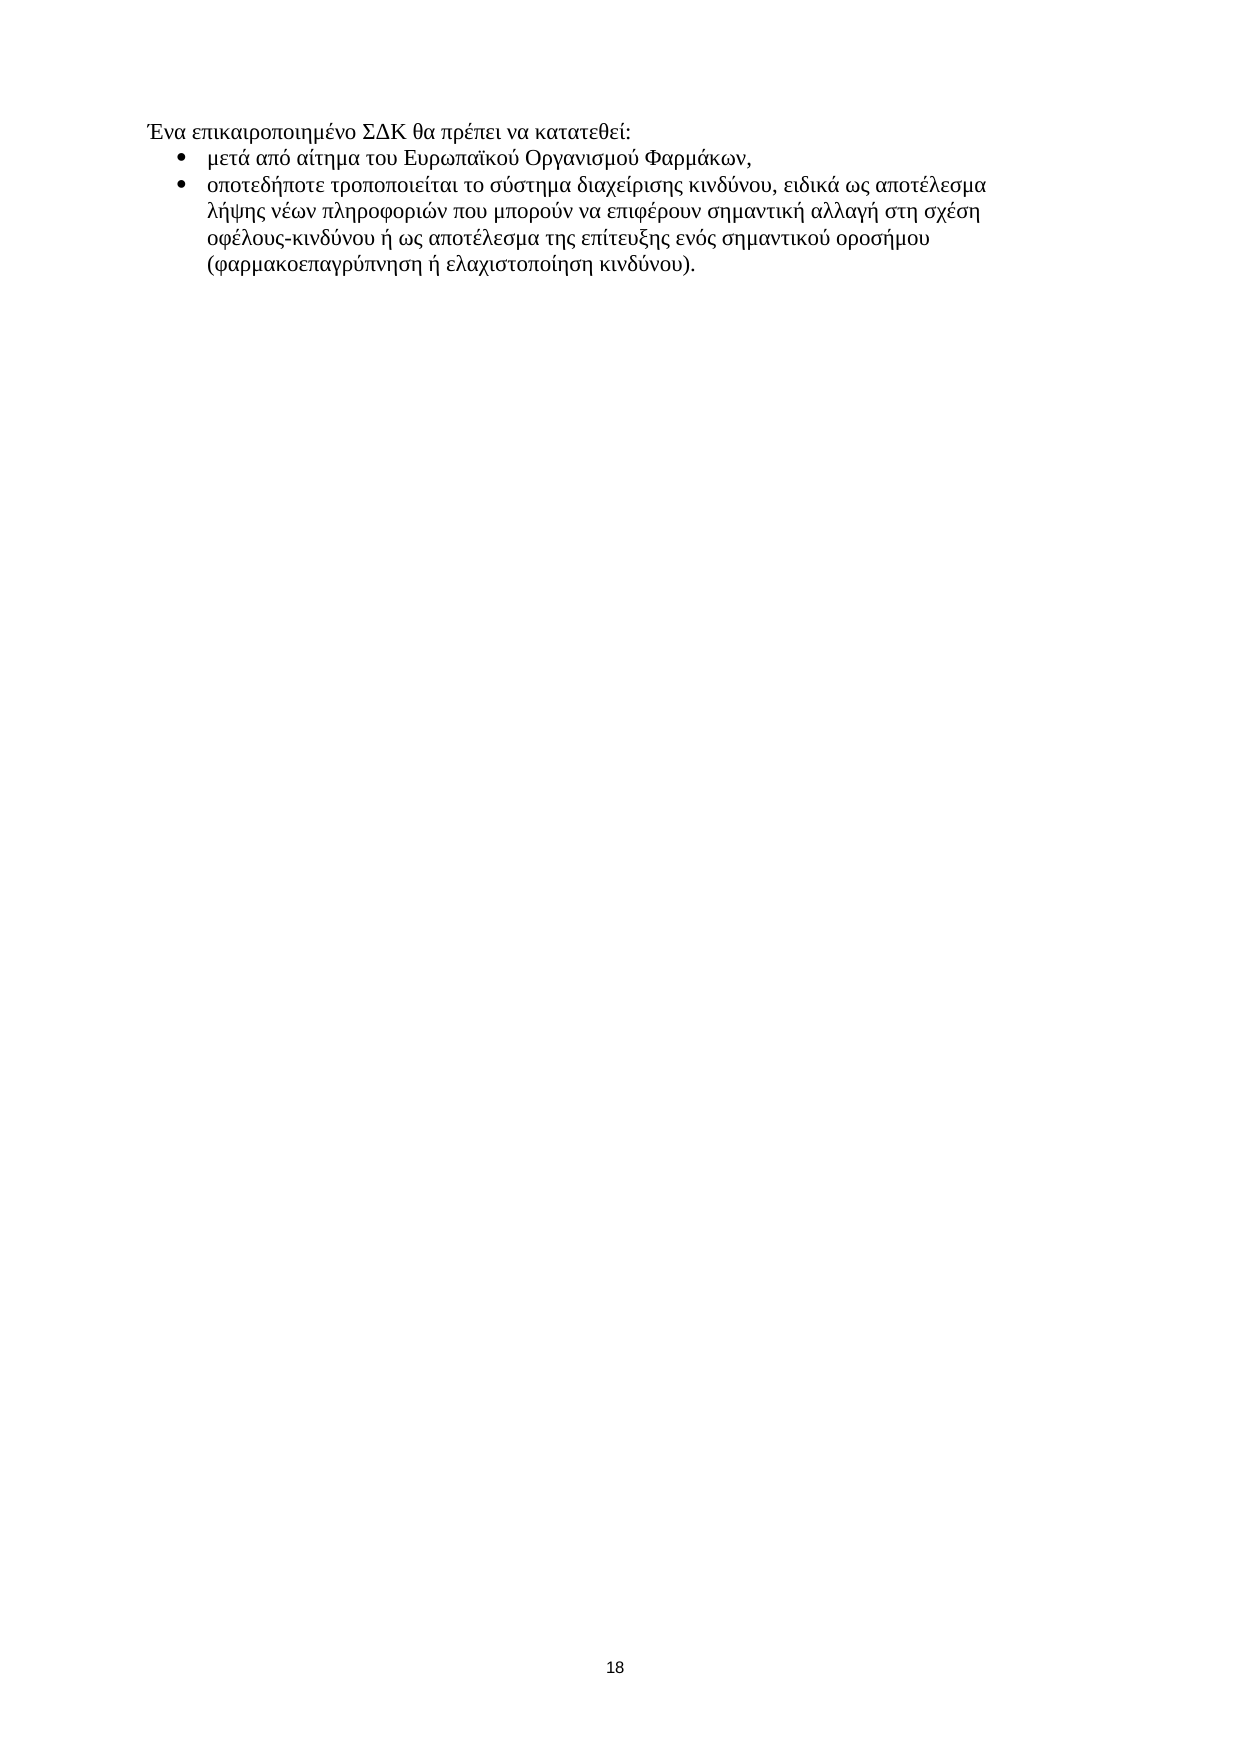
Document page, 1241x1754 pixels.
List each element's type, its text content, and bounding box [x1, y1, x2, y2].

list μετά από αίτημα του Ευρωπαϊκού Οργανισμού Φαρμάκων, [177, 144, 1033, 171]
list οποτεδήποτε τροποποιείται το σύστημα διαχείρισης κινδύνου, ειδικά ως αποτέλεσμα λήψης νέων πληροφοριών που μπορούν να επιφέρουν σημαντική αλλαγή στη σχέση οφέλους-κινδύνου ή ως αποτέλεσμα της επίτευξης ενός σημαντικού οροσήμου (φαρμακοεπαγρύπνηση ή ελαχιστοποίηση κινδύνου). [177, 171, 1033, 276]
text Ένα επικαιροποιημένο ΣΔΚ θα πρέπει να κατατεθεί: [148, 118, 1033, 144]
